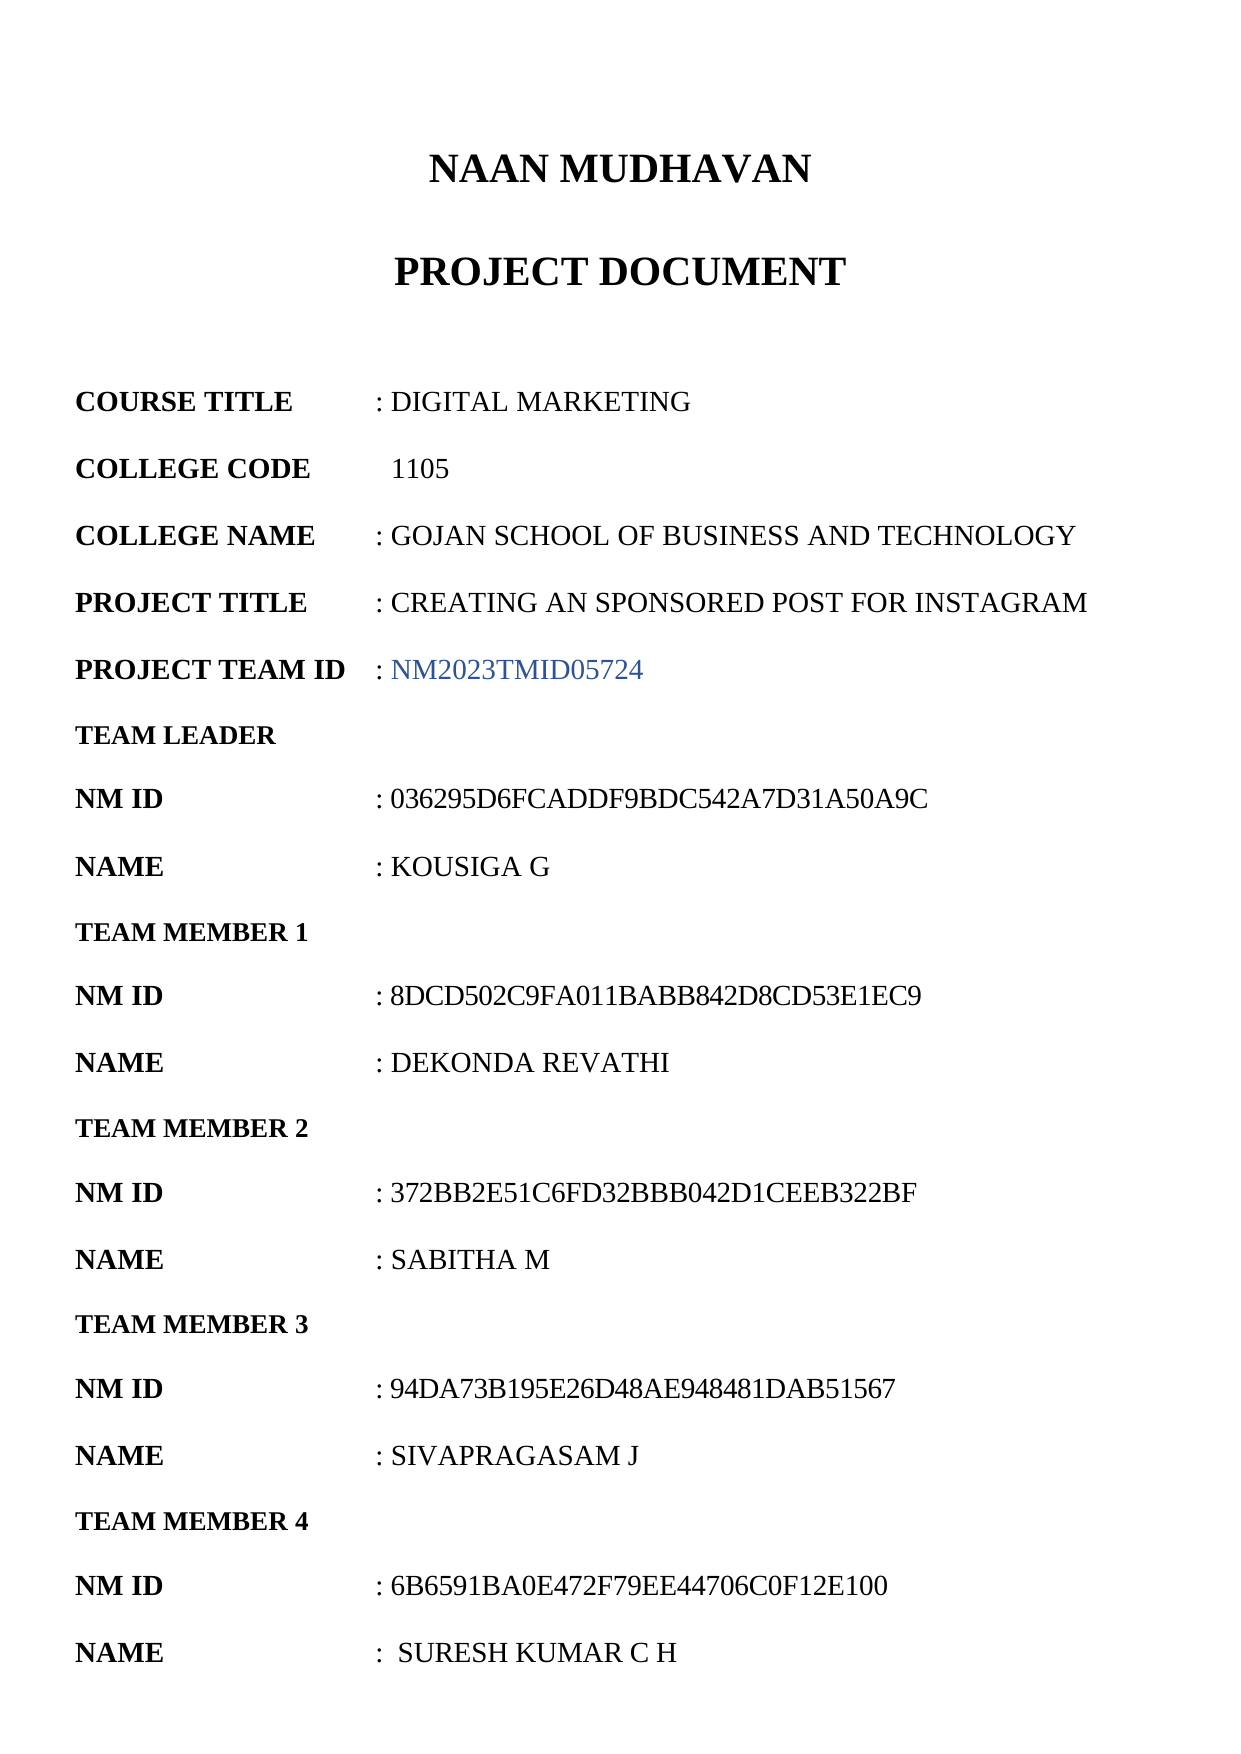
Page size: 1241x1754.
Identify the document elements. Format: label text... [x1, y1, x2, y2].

text TEAM MEMBER 3 [75, 1309, 1178, 1340]
text NM ID : 6B6591BA0E472F79EE44706C0F12E100 [75, 1568, 1178, 1601]
text COURSE TITLE : DIGITAL MARKETING [75, 384, 1178, 417]
text TEAM LEADER [75, 719, 1178, 750]
title NAAN MUDHAVAN PROJECT DOCUMENT [394, 143, 872, 294]
text NM ID : 94DA73B195E26D48AE948481DAB51567 [75, 1371, 1178, 1405]
text TEAM MEMBER 1 [75, 916, 1178, 947]
text PROJECT TITLE : CREATING AN SPONSORED POST FOR INSTAGRAM [75, 585, 1178, 618]
text NAME : KOUSIGA G [75, 849, 1178, 882]
text COLLEGE CODE 1105 [75, 451, 1178, 484]
text TEAM MEMBER 4 [75, 1505, 1178, 1536]
text NM ID : 372BB2E51C6FD32BBB042D1CEEB322BF [75, 1175, 1178, 1208]
text TEAM MEMBER 2 [75, 1112, 1178, 1143]
text PROJECT TEAM ID : NM2023TMID05724 [75, 652, 1178, 686]
text NAME : DEKONDA REVATHI [75, 1045, 1178, 1079]
text NAME : SURESH KUMAR C H [75, 1635, 1178, 1668]
text NM ID : 8DCD502C9FA011BABB842D8CD53E1EC9 [75, 978, 1178, 1012]
text COLLEGE NAME : GOJAN SCHOOL OF BUSINESS AND TECHNOLOGY [75, 518, 1178, 551]
text NAME : SIVAPRAGASAM J [75, 1438, 1178, 1472]
text NAME : SABITHA M [75, 1242, 1178, 1276]
text NM ID : 036295D6FCADDF9BDC542A7D31A50A9C [75, 781, 1178, 815]
